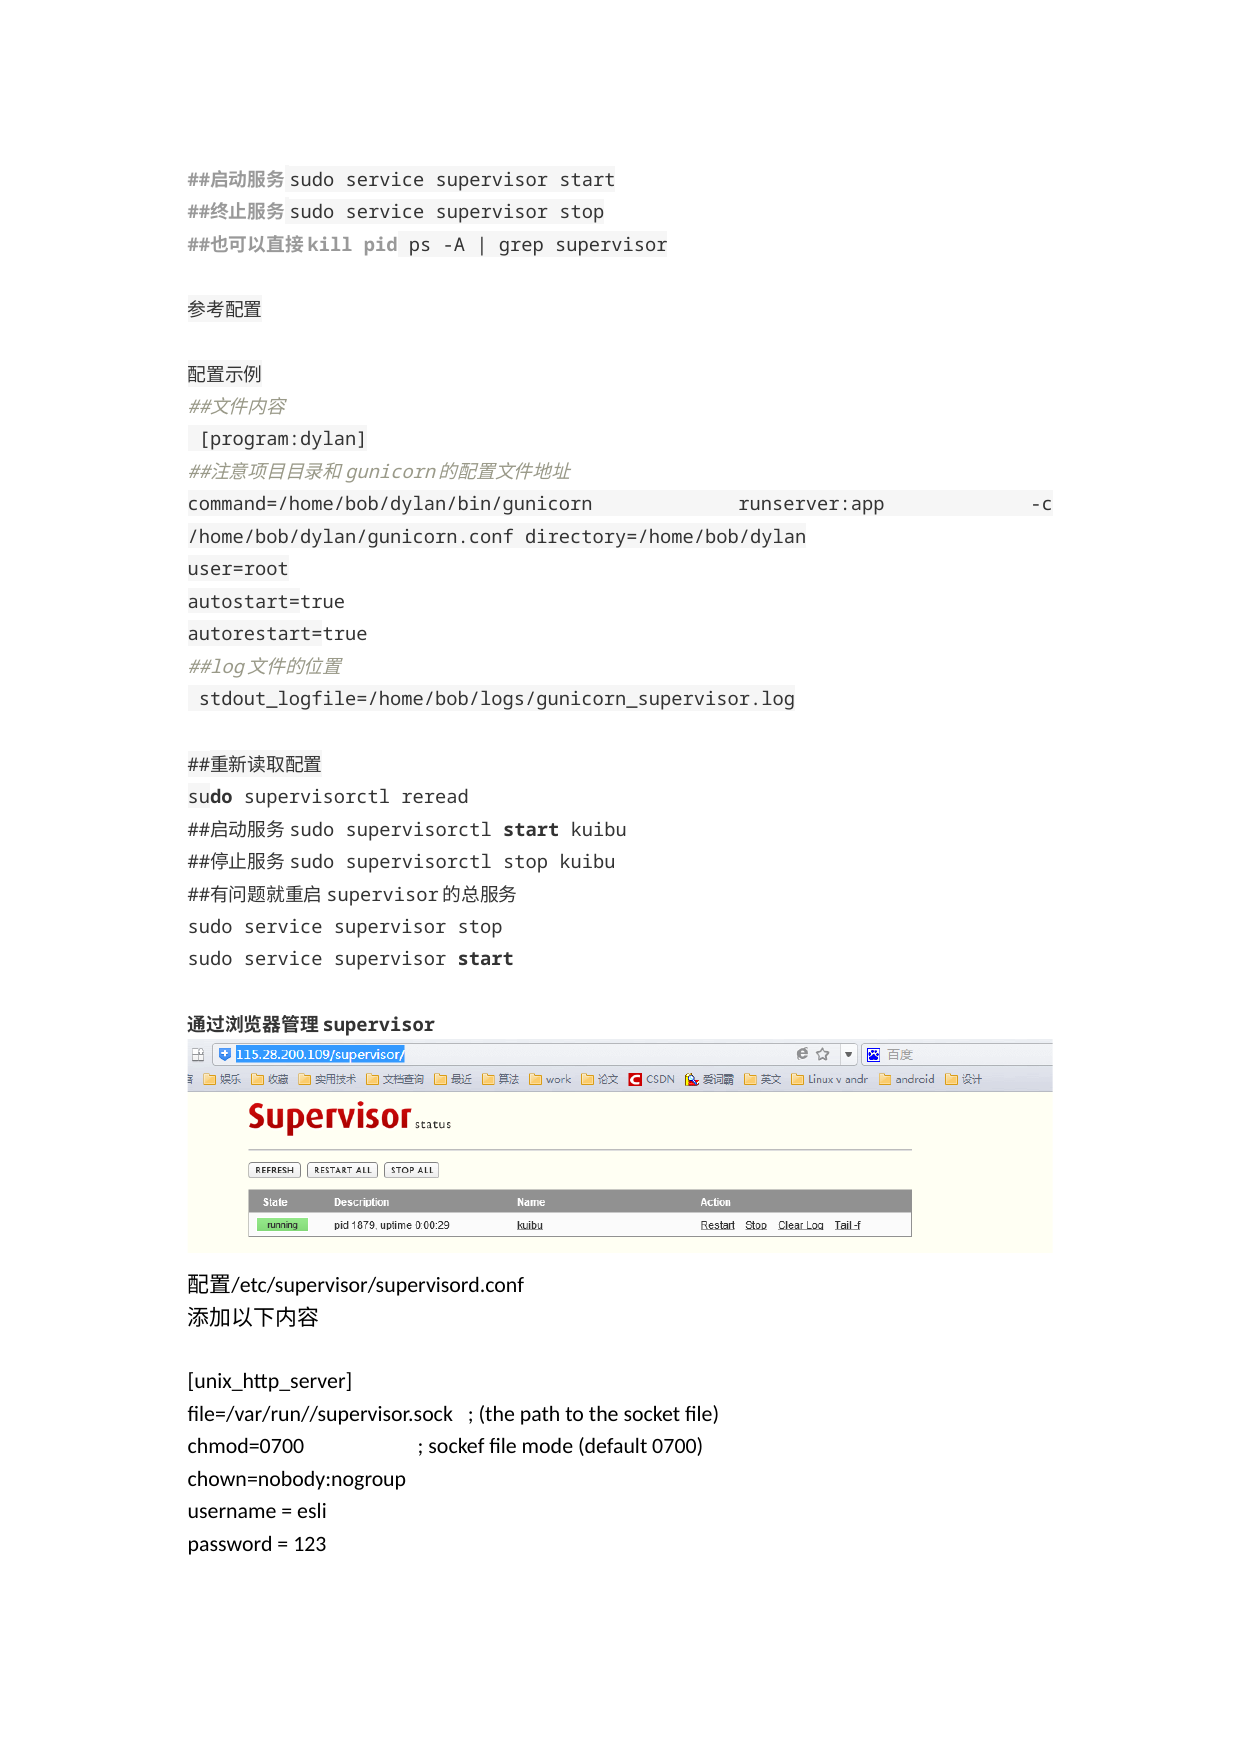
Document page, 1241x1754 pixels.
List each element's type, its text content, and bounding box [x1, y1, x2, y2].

text 配置/etc/supervisor/supervisord.conf [187, 1267, 1053, 1299]
text sudo service supervisor stop [187, 909, 1053, 942]
text ##文件内容 [187, 389, 1053, 422]
text chmod=0700 ; sockef file mode (default 0700) [187, 1429, 1053, 1462]
text sudo supervisorctl reread [187, 779, 1053, 812]
text ##注意项目目录和gunicorn的配置文件地址 [187, 454, 1053, 487]
text file=/var/run//supervisor.sock ; (the path to the socket file) [187, 1397, 1053, 1429]
text 添加以下内容 [187, 1299, 1053, 1332]
text autorestart=true [187, 617, 1053, 649]
text ##也可以直接kill pid ps -A | grep supervisor [187, 227, 1053, 259]
text command=/home/bob/dylan/bin/gunicorn runserver:app -c /home/bob/dylan/gunicorn.conf directory=/home/bob/dylan [187, 487, 1053, 552]
text ##有问题就重启supervisor的总服务 [187, 877, 1053, 909]
text [program:dylan] [187, 422, 1053, 454]
text autostart=true [187, 584, 1053, 617]
text ##log文件的位置 [187, 649, 1053, 682]
text stdout_logfile=/home/bob/logs/gunicorn_supervisor.log [187, 682, 1053, 714]
text ##终止服务 sudo service supervisor stop [187, 194, 1053, 227]
text ##重新读取配置 [187, 747, 1053, 779]
text username = esli [187, 1494, 1053, 1527]
text user=root [187, 552, 1053, 584]
text [unix_http_server] [187, 1364, 1053, 1397]
text ##停止服务 sudo supervisorctl stop kuibu [187, 844, 1053, 877]
text ##启动服务 sudo service supervisor start [187, 162, 1053, 194]
text sudo service supervisor start [187, 942, 1053, 974]
text ##启动服务 sudo supervisorctl start kuibu [187, 812, 1053, 844]
picture [187, 1039, 1053, 1253]
text 参考配置 [187, 292, 1053, 324]
text 通过浏览器管理supervisor [187, 1007, 1053, 1039]
text 配置示例 [187, 357, 1053, 389]
text chown=nobody:nogroup [187, 1462, 1053, 1494]
text password = 123 [187, 1527, 1053, 1559]
